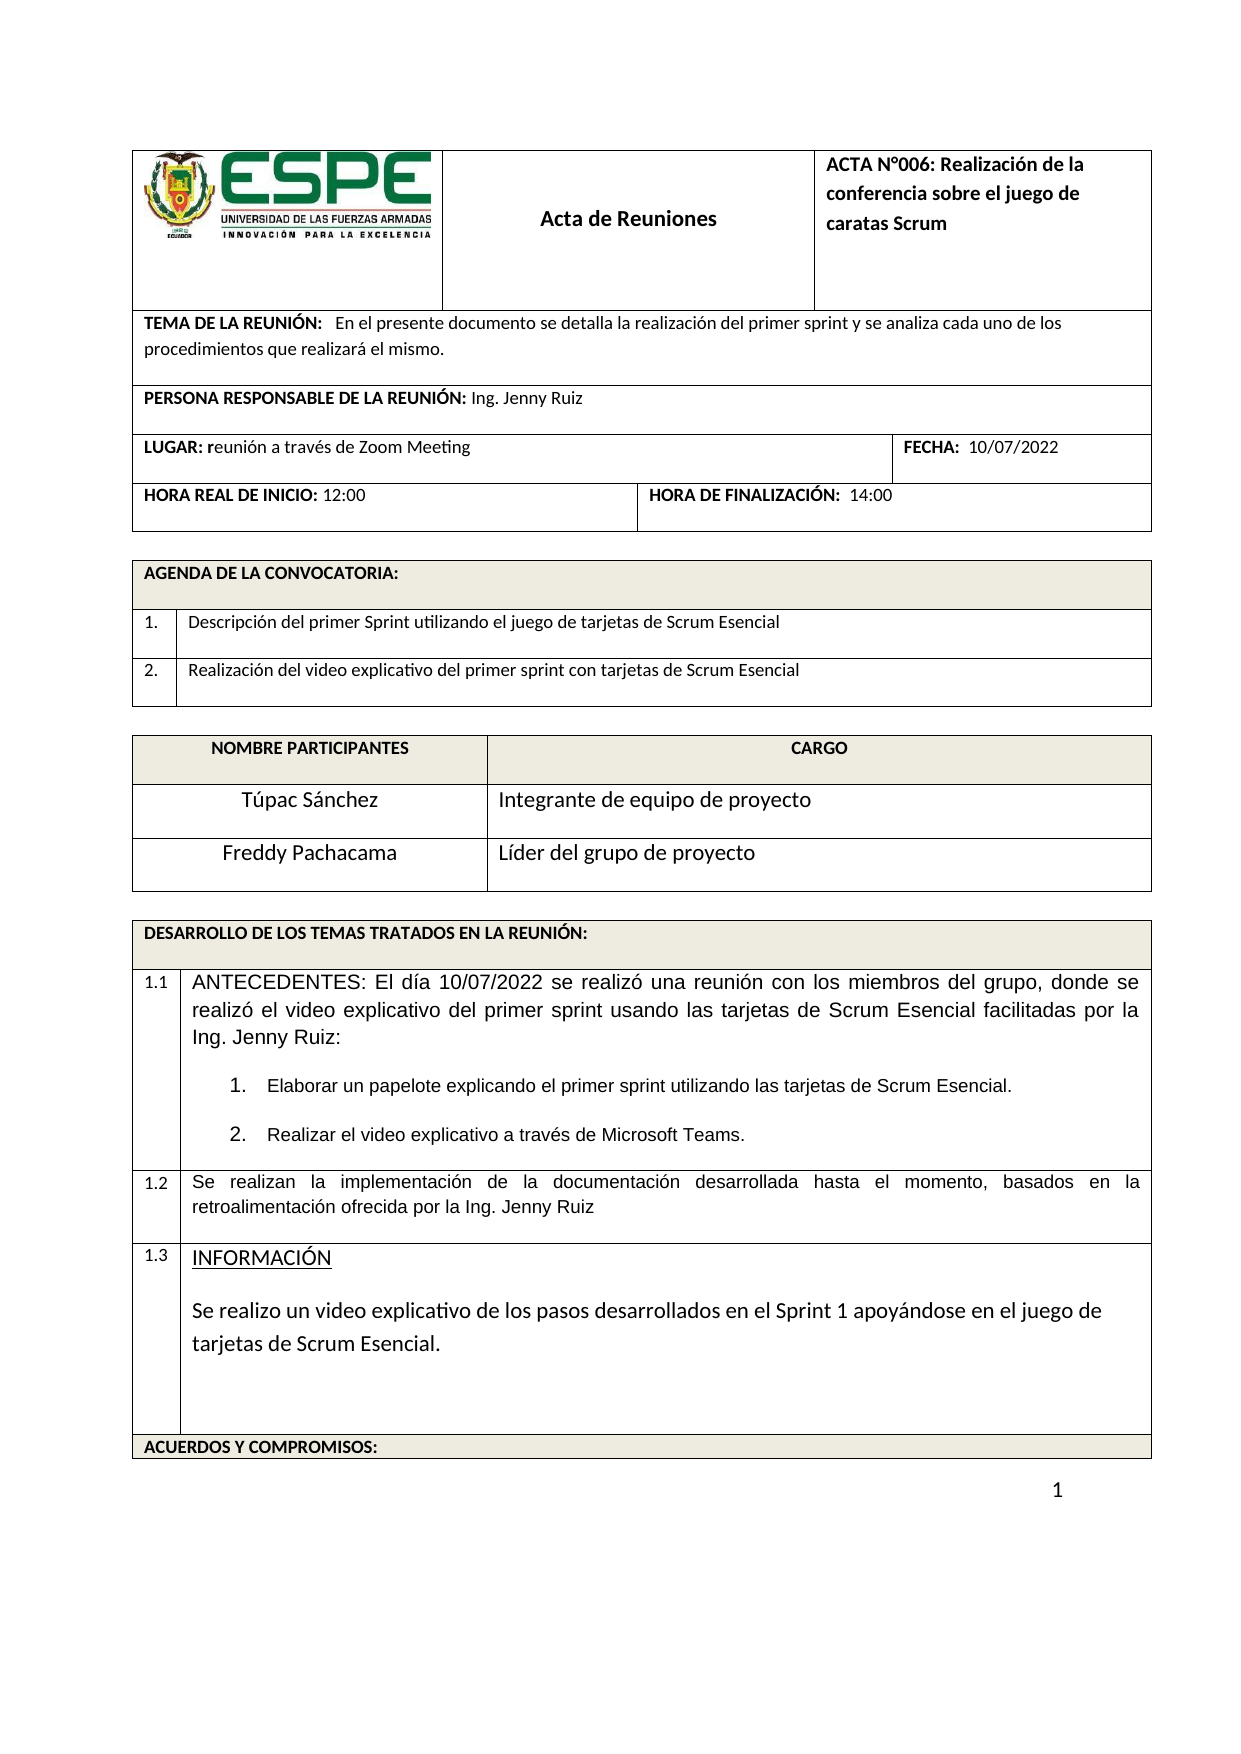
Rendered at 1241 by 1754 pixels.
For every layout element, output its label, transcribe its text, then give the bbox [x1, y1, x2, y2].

table_cell 1.1 [133, 970, 180, 1170]
table_cell Descripción del primer Sprint utilizando el juego de tarjetas de Scrum Esencial [177, 610, 1151, 657]
table_header NOMBRE PARTICIPANTES [133, 736, 487, 784]
table_header Acta de Reuniones [443, 151, 814, 310]
table_cell Túpac Sánchez [133, 785, 487, 837]
table_cell Se realizan la implementación de la documentación desarrollada hasta el momento, basados en la retroalimentación ofrecida por la Ing. Jenny Ruiz [181, 1171, 1151, 1242]
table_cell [133, 1435, 1151, 1458]
table_cell 1. [133, 610, 176, 657]
table_cell Líder del grupo de proyecto [488, 839, 1151, 891]
table_cell Integrante de equipo de proyecto [488, 785, 1151, 837]
table_cell FECHA: 10/07/2022 [893, 435, 1151, 482]
table_cell 2. [133, 659, 176, 706]
table_cell TEMA DE LA REUNIÓN: En el presente documento se detalla la realización del primer sprint y se analiza cada uno de los procedimientos que realizará el mismo. [133, 311, 1151, 385]
table_cell Freddy Pachacama [133, 839, 487, 891]
picture [144, 151, 431, 238]
table_cell PERSONA RESPONSABLE DE LA REUNIÓN: Ing. Jenny Ruiz [133, 386, 1151, 434]
table_header [133, 151, 442, 310]
table_header ACTA N°006: Realización de la conferencia sobre el juego de caratas Scrum [815, 151, 1151, 310]
table_cell Realización del video explicativo del primer sprint con tarjetas de Scrum Esencial [177, 659, 1151, 706]
table_cell INFORMACIÓN Se realizo un video explicativo de los pasos desarrollados en el Sprint 1 apoyándose en el juego de tarjetas de Scrum Esencial. [181, 1244, 1151, 1434]
table_cell ANTECEDENTES: El día 10/07/2022 se realizó una reunión con los miembros del grupo, donde se realizó el video explicativo del primer sprint usando las tarjetas de Scrum Esencial facilitadas por la Ing. Jenny Ruiz: Elaborar un papelote explicando el primer sprint utilizando las tarjetas de Scrum Esencial. Realizar el video explicativo a través de Microsoft Teams. [181, 970, 1151, 1170]
table_header CARGO [488, 736, 1151, 784]
table_cell 1.3 [133, 1244, 180, 1434]
table_header DESARROLLO DE LOS TEMAS TRATADOS EN LA REUNIÓN: [133, 921, 1151, 969]
table_cell LUGAR: reunión a través de Zoom Meeting [133, 435, 892, 482]
table_cell HORA DE FINALIZACIÓN: 14:00 [638, 484, 1151, 531]
table_cell 1.2 [133, 1171, 180, 1242]
table_cell HORA REAL DE INICIO: 12:00 [133, 484, 637, 531]
table_header AGENDA DE LA CONVOCATORIA: [133, 561, 1151, 609]
